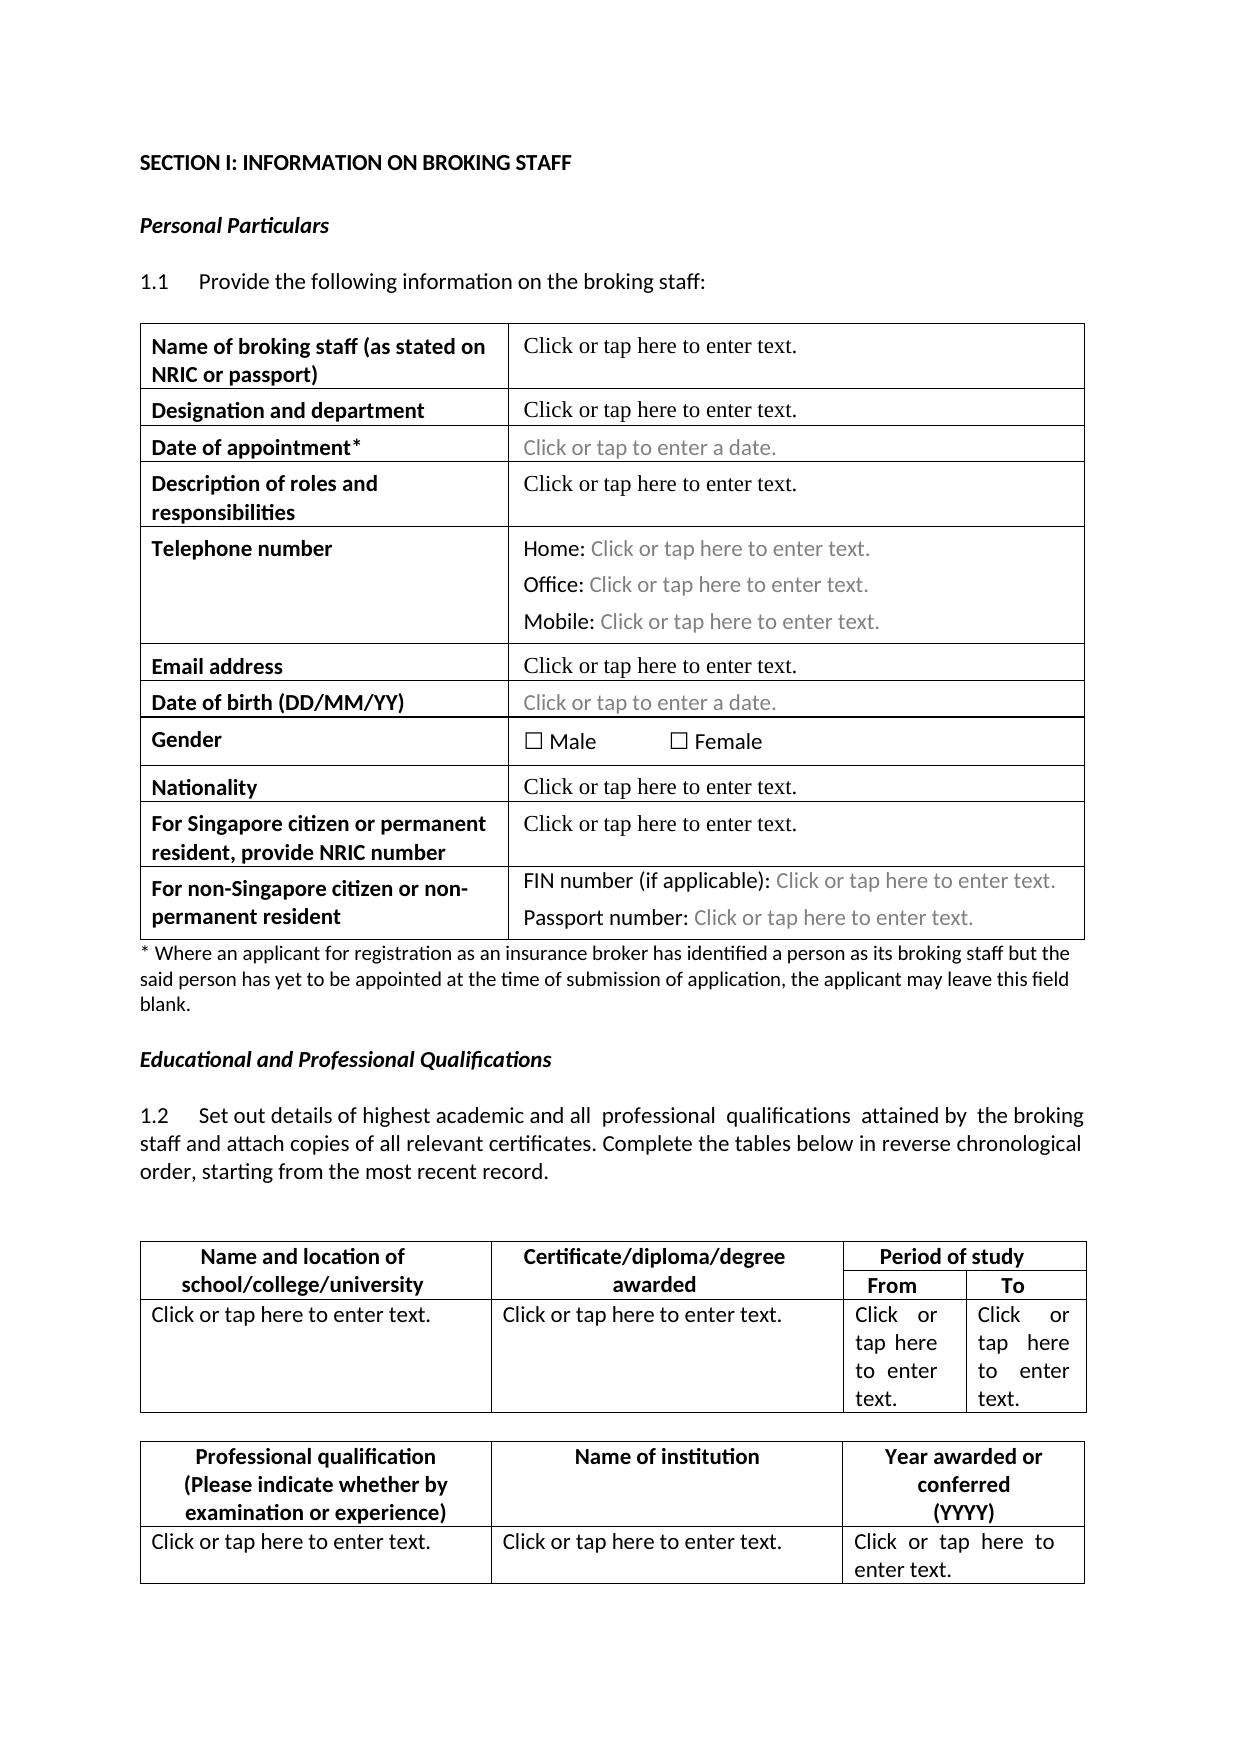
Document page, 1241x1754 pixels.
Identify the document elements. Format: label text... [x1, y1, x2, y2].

table_header Period of study [844, 1242, 1086, 1270]
table_cell Date of birth (DD/MM/YY) [141, 681, 508, 716]
table_header Certificate/diploma/degree awarded [492, 1242, 843, 1299]
table_cell FIN number (if applicable): Passport number: [509, 867, 1084, 939]
text SECTION I: INFORMATION ON BROKING STAFF [139, 148, 1051, 176]
table_header Name of institution [492, 1442, 842, 1526]
table_cell From [844, 1271, 966, 1299]
table_header Name and location of school/college/university [141, 1242, 491, 1299]
text Personal Particulars [139, 211, 1078, 239]
table_cell Male Female [509, 718, 1084, 764]
table_cell Nationality [141, 766, 508, 801]
table_cell For non-Singapore citizen or non-permanent resident [141, 867, 508, 939]
table_cell Home: Office: Mobile: [509, 527, 1084, 643]
table_cell Date of appointment* [141, 426, 508, 461]
table_header Year awarded or conferred (YYYY) [843, 1442, 1084, 1526]
text 1.1 Provide the following information on the broking staff: [139, 267, 1078, 295]
table_cell Designation and department [141, 389, 508, 424]
text Educational and Professional Qualifications [139, 1045, 1078, 1073]
table_cell Description of roles and responsibilities [141, 462, 508, 526]
table_cell Email address [141, 644, 508, 680]
text 1.2 Set out details of highest academic and all professional qualifications attained by the broking staff and attach copies of all relevant certificates. Complete the tables below in reverse chronological order, starting from the most recent record. [139, 1101, 1084, 1185]
table_header Professional qualification (Please indicate whether by examination or experience) [141, 1442, 491, 1526]
table_cell Telephone number [141, 527, 508, 643]
text * Where an applicant for registration as an insurance broker has identified a person as its broking staff but the said person has yet to be appointed at the time of submission of application, the applicant may leave this field blank. [139, 940, 1078, 1017]
table_cell For Singapore citizen or permanent resident, provide NRIC number [141, 802, 508, 866]
table_cell To [967, 1271, 1086, 1299]
table_header Name of broking staff (as stated on NRIC or passport) [141, 324, 508, 388]
table_cell Gender [141, 718, 508, 764]
